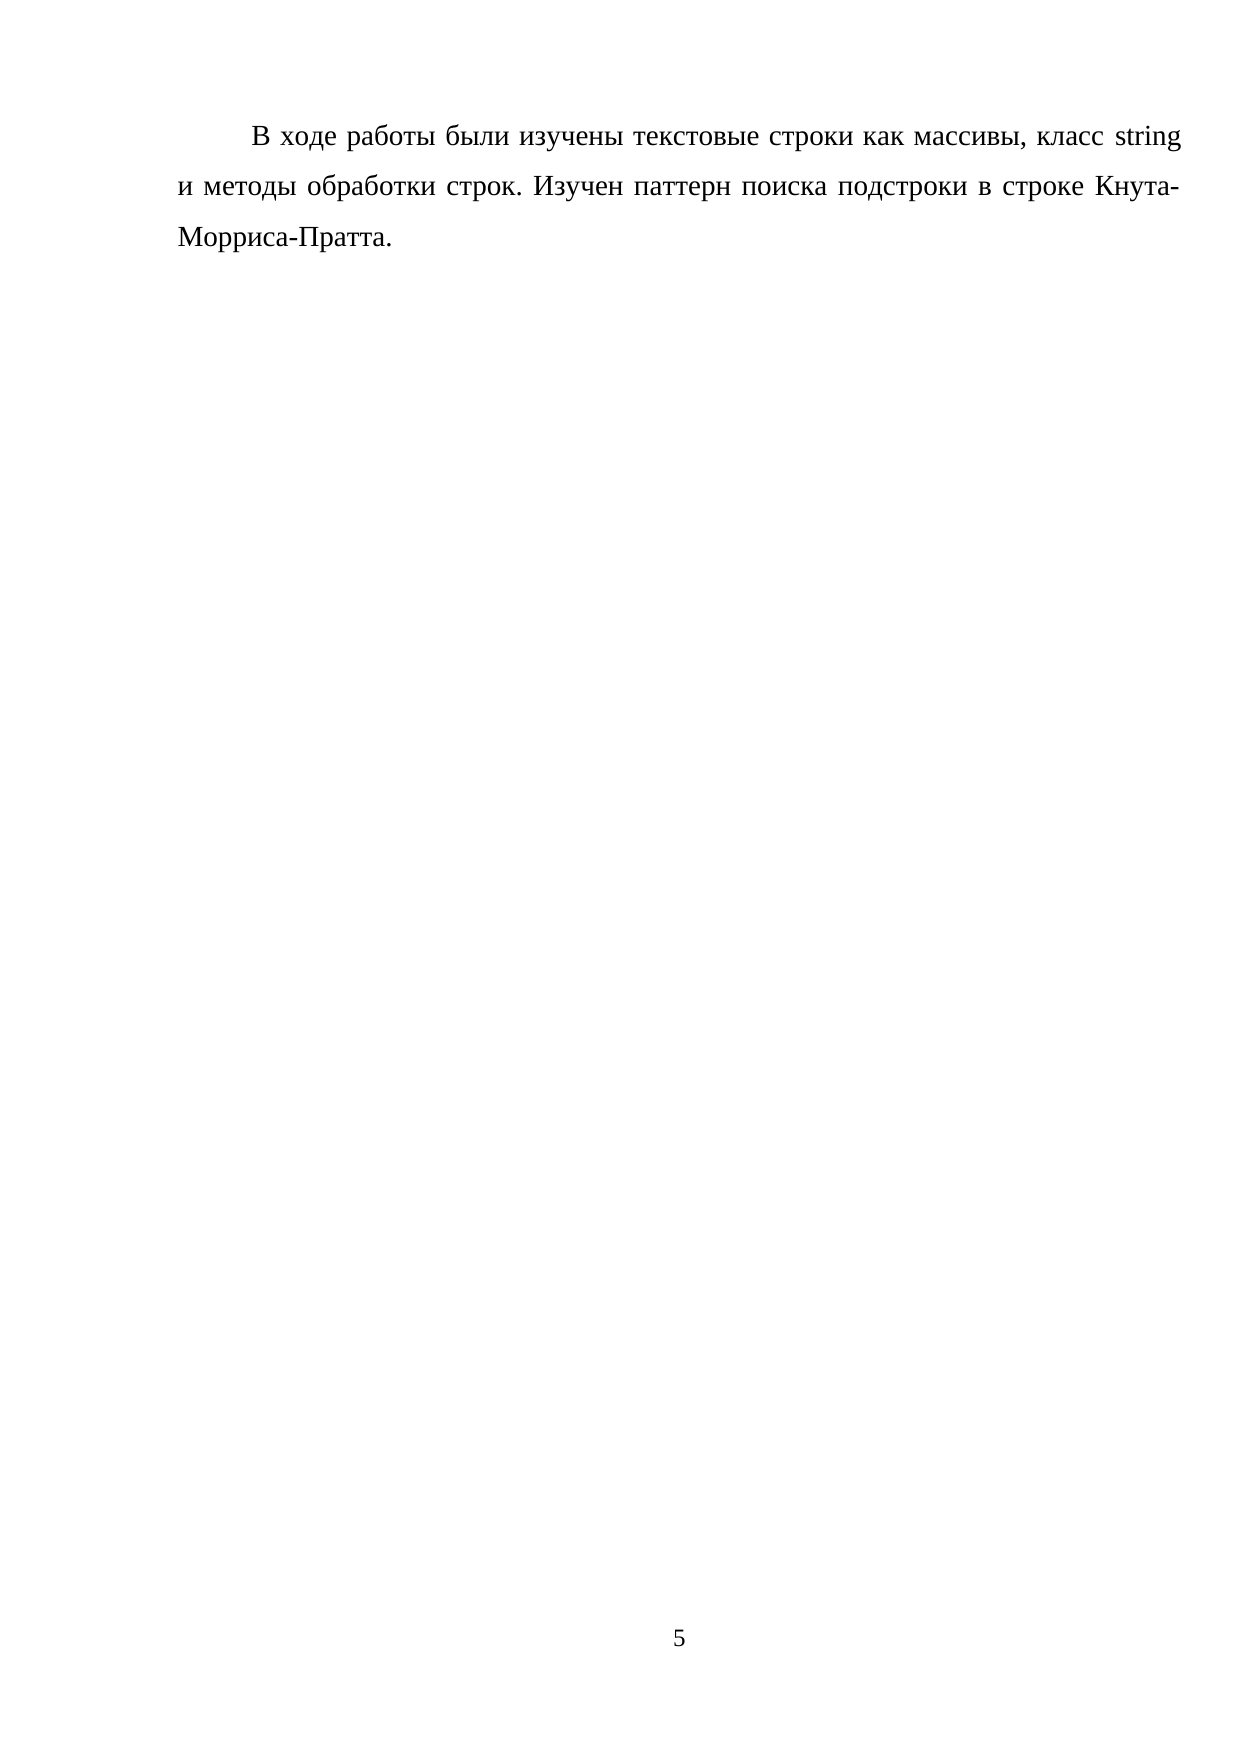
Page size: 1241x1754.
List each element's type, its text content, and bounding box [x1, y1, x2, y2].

text В ходе работы были изучены текстовые строки как массивы, класс string и методы обработки строк. Изучен паттерн поиска подстроки в строке Кнута-Морриса-Пратта. [177, 118, 1181, 252]
